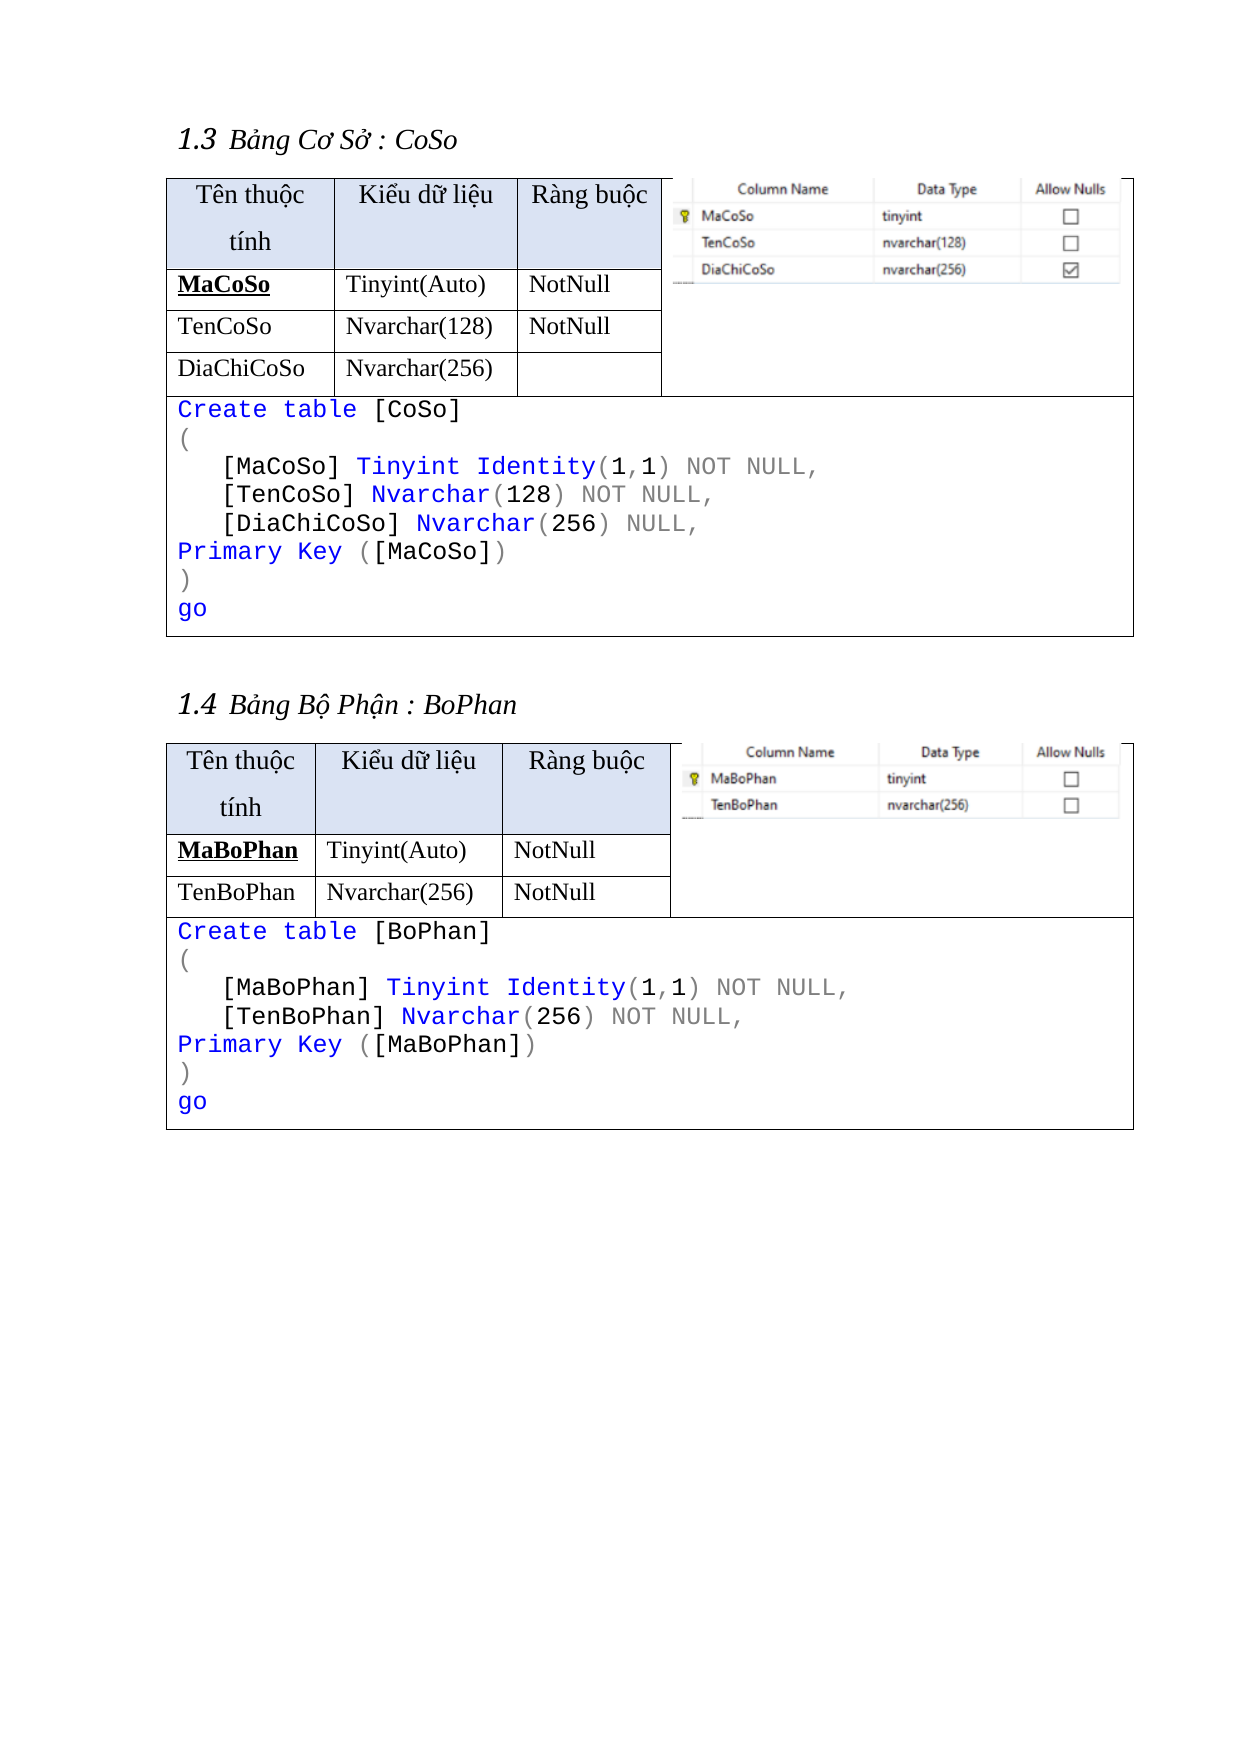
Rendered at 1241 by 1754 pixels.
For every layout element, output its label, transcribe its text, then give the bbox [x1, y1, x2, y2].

table_cell DiaChiCoSo [167, 353, 334, 396]
table_cell Create table [BoPhan] ( [MaBoPhan] Tinyint Identity(1,1) NOT NULL, [TenBoPhan] Nvarchar(256) NOT NULL, Primary Key ([MaBoPhan]) ) go [167, 918, 1133, 1129]
list Bảng Cơ Sở : CoSo [177, 118, 1122, 158]
table_cell Nvarchar(128) [335, 311, 517, 352]
list Bảng Bộ Phận : BoPhan [177, 683, 1122, 723]
table_cell NotNull [518, 311, 661, 352]
table_cell MaCoSo [167, 270, 334, 310]
table_cell Tinyint(Auto) [335, 270, 517, 310]
table_cell NotNull [503, 835, 670, 876]
table_header Tên thuộc tính [167, 744, 315, 834]
table_cell Nvarchar(256) [335, 353, 517, 396]
table_cell Tinyint(Auto) [316, 835, 502, 876]
table_cell [518, 353, 661, 396]
table_header Kiểu dữ liệu [316, 744, 502, 834]
table_cell Nvarchar(256) [316, 877, 502, 917]
table_cell TenCoSo [167, 311, 334, 352]
table_cell MaBoPhan [167, 835, 315, 876]
table_header Tên thuộc tính [167, 179, 334, 268]
table_header [671, 744, 1133, 917]
table_cell NotNull [518, 270, 661, 310]
table_cell Create table [CoSo] ( [MaCoSo] Tinyint Identity(1,1) NOT NULL, [TenCoSo] Nvarchar(128) NOT NULL, [DiaChiCoSo] Nvarchar(256) NULL, Primary Key ([MaCoSo]) ) go [167, 397, 1133, 636]
table_header Kiểu dữ liệu [335, 179, 517, 268]
table_header [662, 179, 1133, 396]
table_cell NotNull [503, 877, 670, 917]
table_header Ràng buộc [518, 179, 661, 268]
picture [681, 743, 1122, 819]
table_cell TenBoPhan [167, 877, 315, 917]
table_header Ràng buộc [503, 744, 670, 834]
picture [672, 178, 1122, 284]
